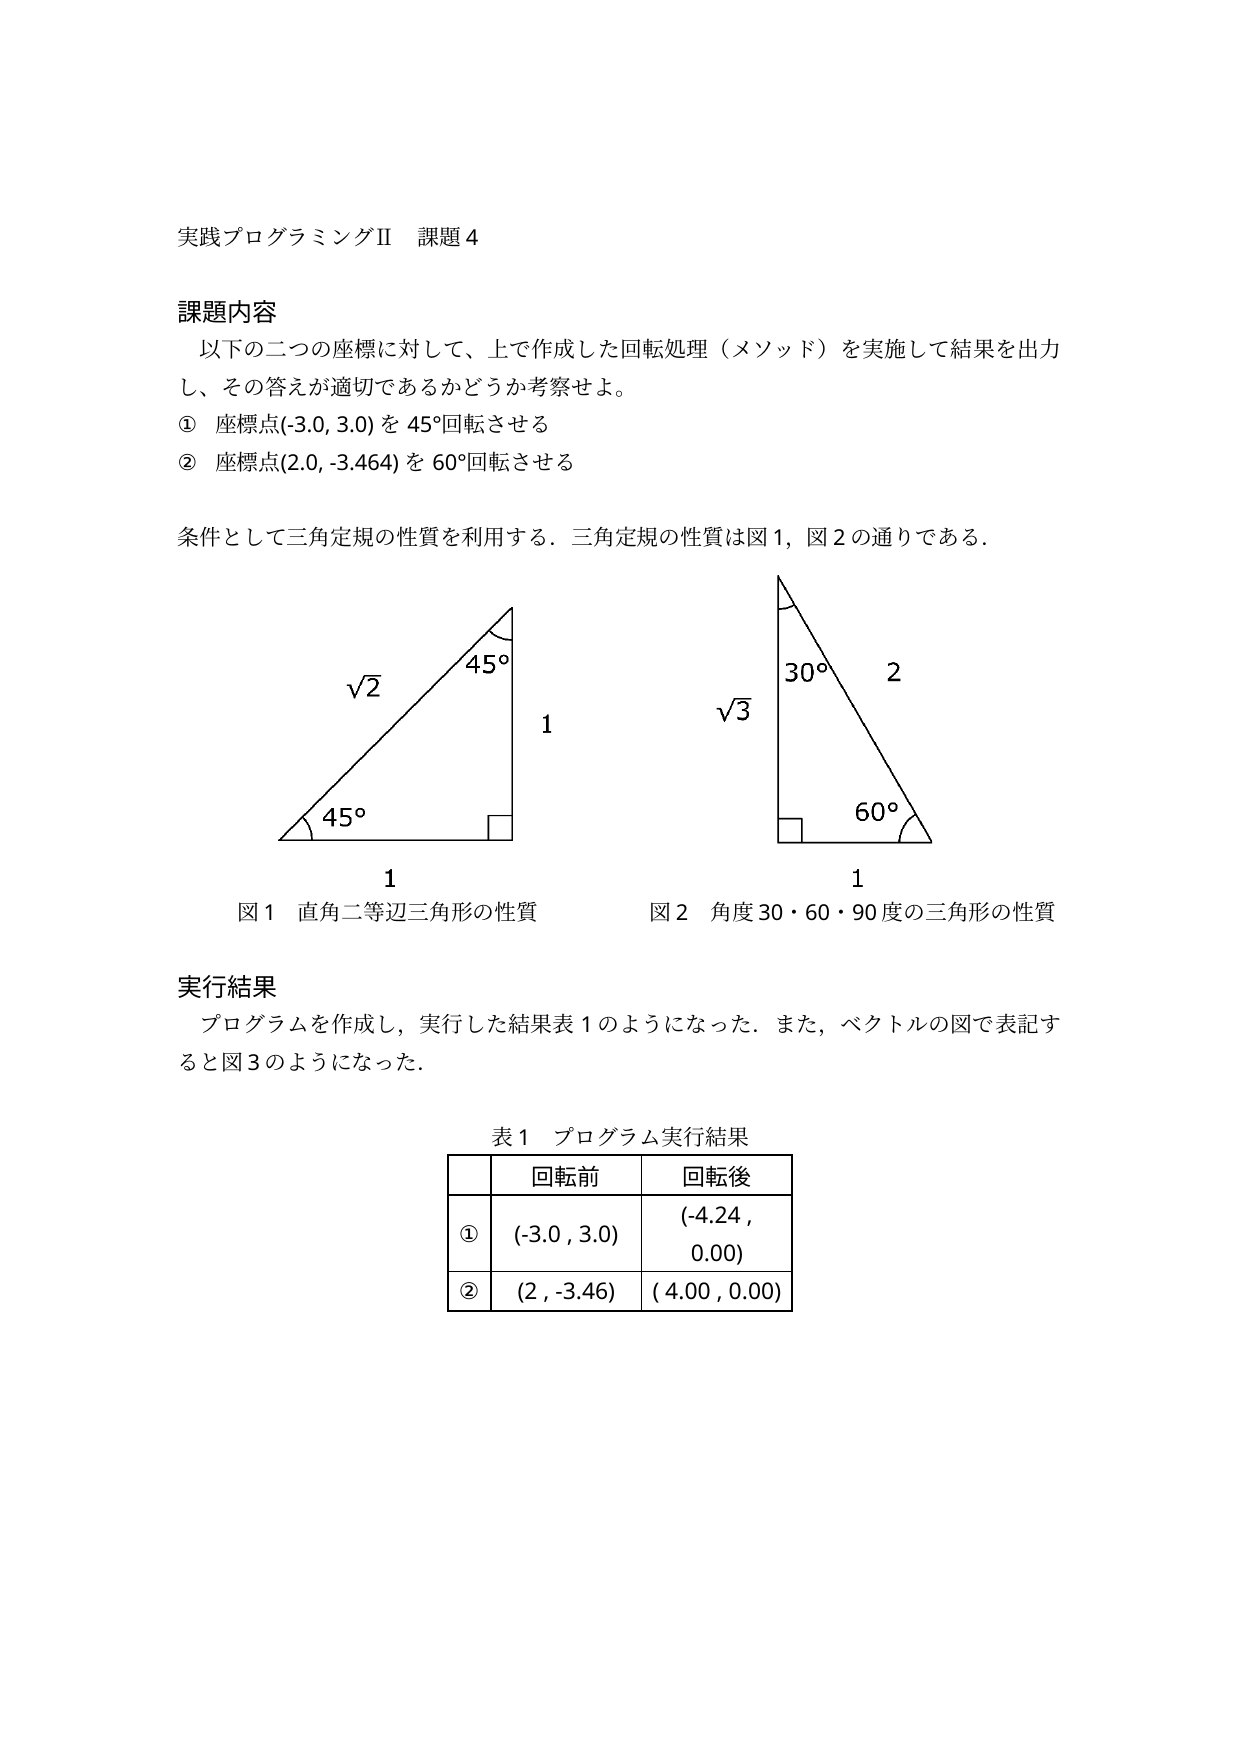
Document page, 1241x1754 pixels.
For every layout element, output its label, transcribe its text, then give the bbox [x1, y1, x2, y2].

table_header 回転前 [492, 1156, 641, 1194]
subtitle 課題内容 [177, 292, 1063, 329]
table_cell ( 4.00 , 0.00) [642, 1272, 791, 1309]
text 実践プログラミングⅡ 課題4 [177, 217, 1063, 254]
list 座標点(-3.0, 3.0) を 45°回転させる [177, 404, 1063, 442]
table_cell (2 , -3.46) [492, 1272, 641, 1309]
table_cell ② [449, 1272, 490, 1309]
table_cell ① [449, 1196, 490, 1271]
text 以下の二つの座標に対して、上で作成した回転処理（メソッド）を実施して結果を出力し、その答えが適切であるかどうか考察せよ。 [177, 329, 1063, 404]
subtitle 実行結果 [177, 967, 1063, 1004]
list 座標点(2.0, -3.464) を 60°回転させる [177, 442, 1063, 479]
table_cell (-3.0 , 3.0) [492, 1196, 641, 1271]
text 表1 プログラム実行結果 [177, 1117, 1063, 1154]
text 条件として三角定規の性質を利用する．三角定規の性質は図1，図2の通りである． [177, 517, 1063, 554]
table_cell (-4.24 , 0.00) [642, 1196, 791, 1271]
text プログラムを作成し，実行した結果表1のようになった．また，ベクトルの図で表記すると図3のようになった． [177, 1004, 1063, 1079]
table_header 回転後 [642, 1156, 791, 1194]
table_header [449, 1156, 490, 1194]
picture [278, 607, 552, 887]
picture [716, 575, 933, 887]
